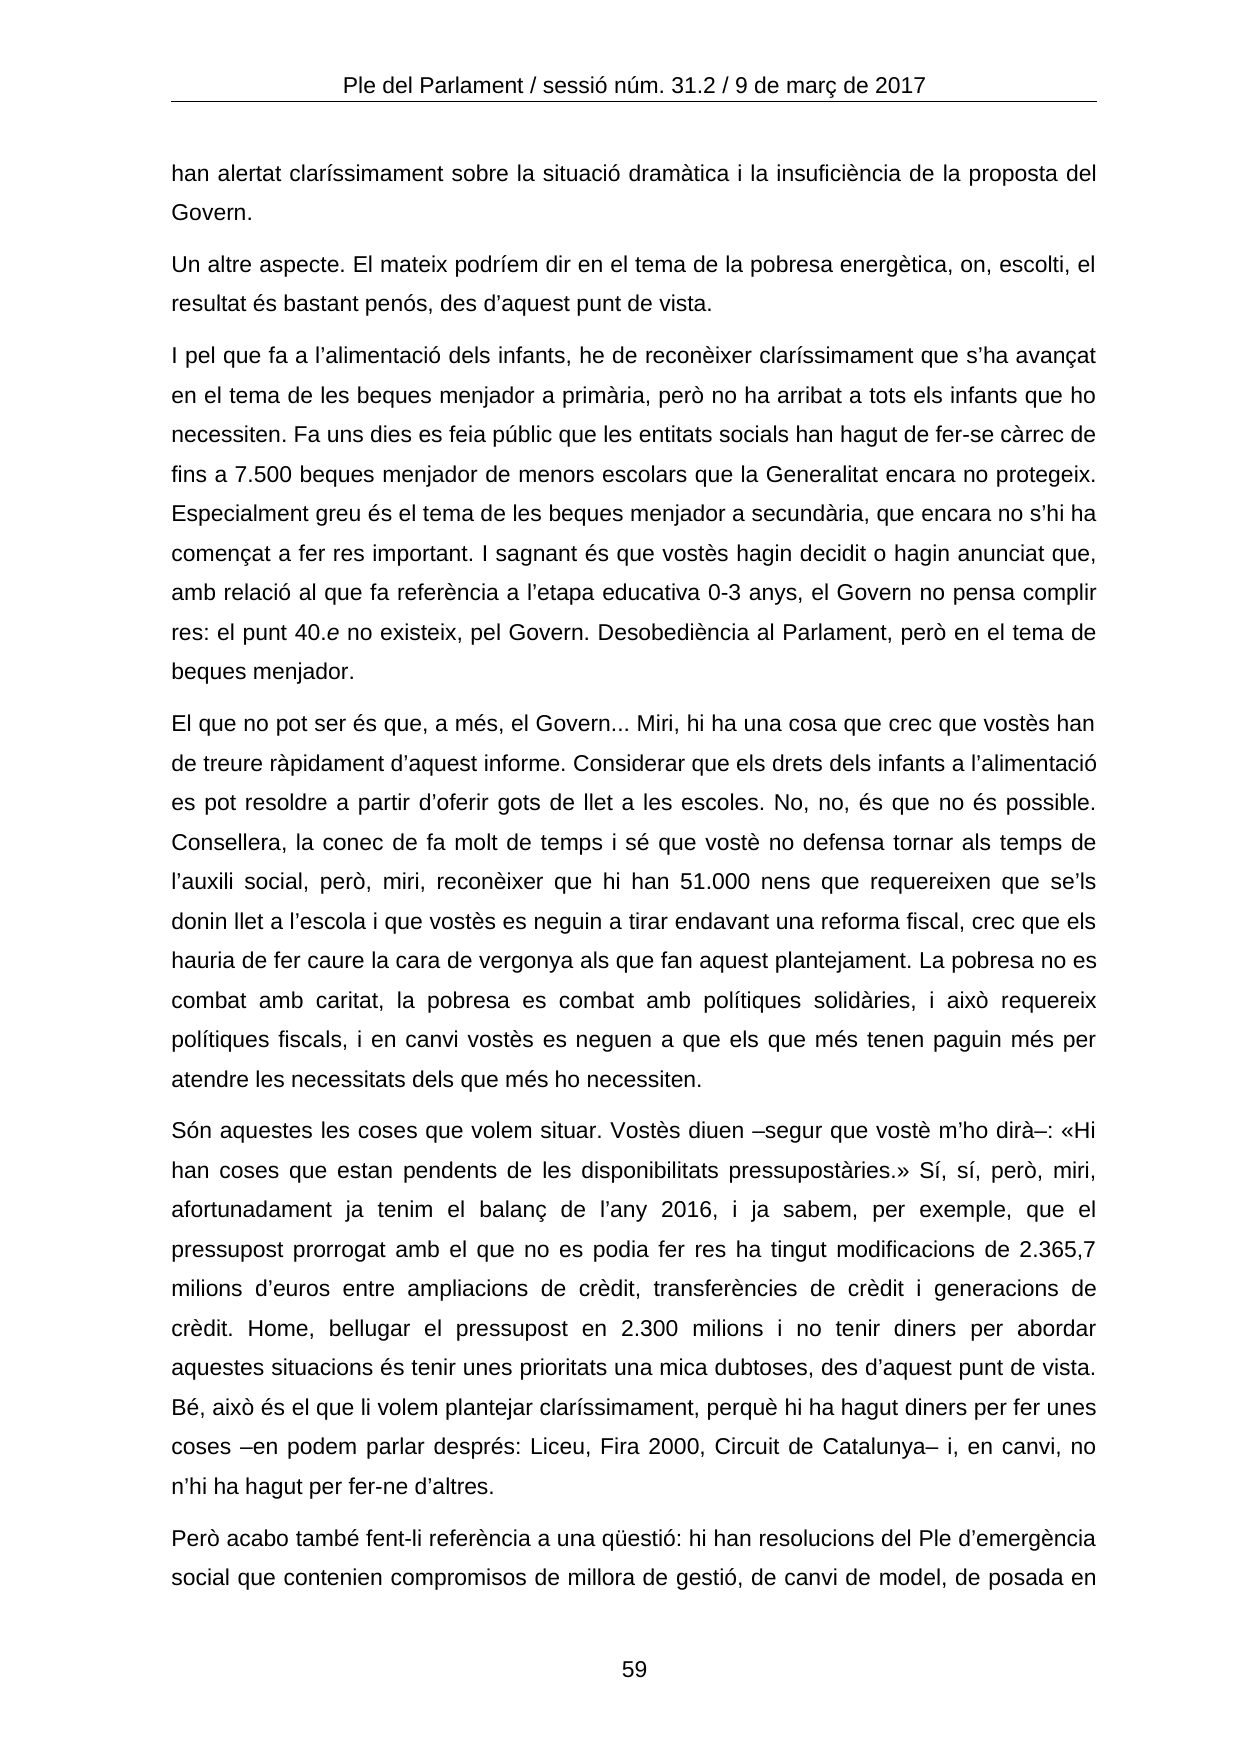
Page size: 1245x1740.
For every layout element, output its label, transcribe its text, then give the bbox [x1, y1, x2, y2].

text El que no pot ser és que, a més, el Govern... Miri, hi ha una cosa que crec que vostès han de treure ràpidament d’aquest informe. Considerar que els drets dels infants a l’alimentació es pot resoldre a partir d’oferir gots de llet a les escoles. No, no, és que no és possible. Consellera, la conec de fa molt de temps i sé que vostè no defensa tornar als temps de l’auxili social, però, miri, reconèixer que hi han 51.000 nens que requereixen que se’ls donin llet a l’escola i que vostès es neguin a tirar endavant una reforma fiscal, crec que els hauria de fer caure la cara de vergonya als que fan aquest plantejament. La pobresa no es combat amb caritat, la pobresa es combat amb polítiques solidàries, i això requereix polítiques fiscals, i en canvi vostès es neguen a que els que més tenen paguin més per atendre les necessitats dels que més ho necessiten. [171, 710, 1097, 1092]
text Són aquestes les coses que volem situar. Vostès diuen –segur que vostè m’ho dirà–: «Hi han coses que estan pendents de les disponibilitats pressupostàries.» Sí, sí, però, miri, afortunadament ja tenim el balanç de l’any 2016, i ja sabem, per exemple, que el pressupost prorrogat amb el que no es podia fer res ha tingut modificacions de 2.365,7 milions d’euros entre ampliacions de crèdit, transferències de crèdit i generacions de crèdit. Home, bellugar el pressupost en 2.300 milions i no tenir diners per abordar aquestes situacions és tenir unes prioritats una mica dubtoses, des d’aquest punt de vista. Bé, això és el que li volem plantejar claríssimament, perquè hi ha hagut diners per fer unes coses –en podem parlar després: Liceu, Fira 2000, Circuit de Catalunya– i, en canvi, no n’hi ha hagut per fer-ne d’altres. [171, 1117, 1097, 1499]
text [171, 1525, 1097, 1591]
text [171, 159, 1097, 225]
text Un altre aspecte. El mateix podríem dir en el tema de la pobresa energètica, on, escolti, el resultat és bastant penós, des d’aquest punt de vista. [171, 251, 1097, 317]
text I pel que fa a l’alimentació dels infants, he de reconèixer claríssimament que s’ha avançat en el tema de les beques menjador a primària, però no ha arribat a tots els infants que ho necessiten. Fa uns dies es feia públic que les entitats socials han hagut de fer-se càrrec de fins a 7.500 beques menjador de menors escolars que la Generalitat encara no protegeix. Especialment greu és el tema de les beques menjador a secundària, que encara no s’hi ha començat a fer res important. I sagnant és que vostès hagin decidit o hagin anunciat que, amb relació al que fa referència a l’etapa educativa 0-3 anys, el Govern no pensa complir res: el punt 40.e no existeix, pel Govern. Desobediència al Parlament, però en el tema de beques menjador. [171, 342, 1097, 684]
